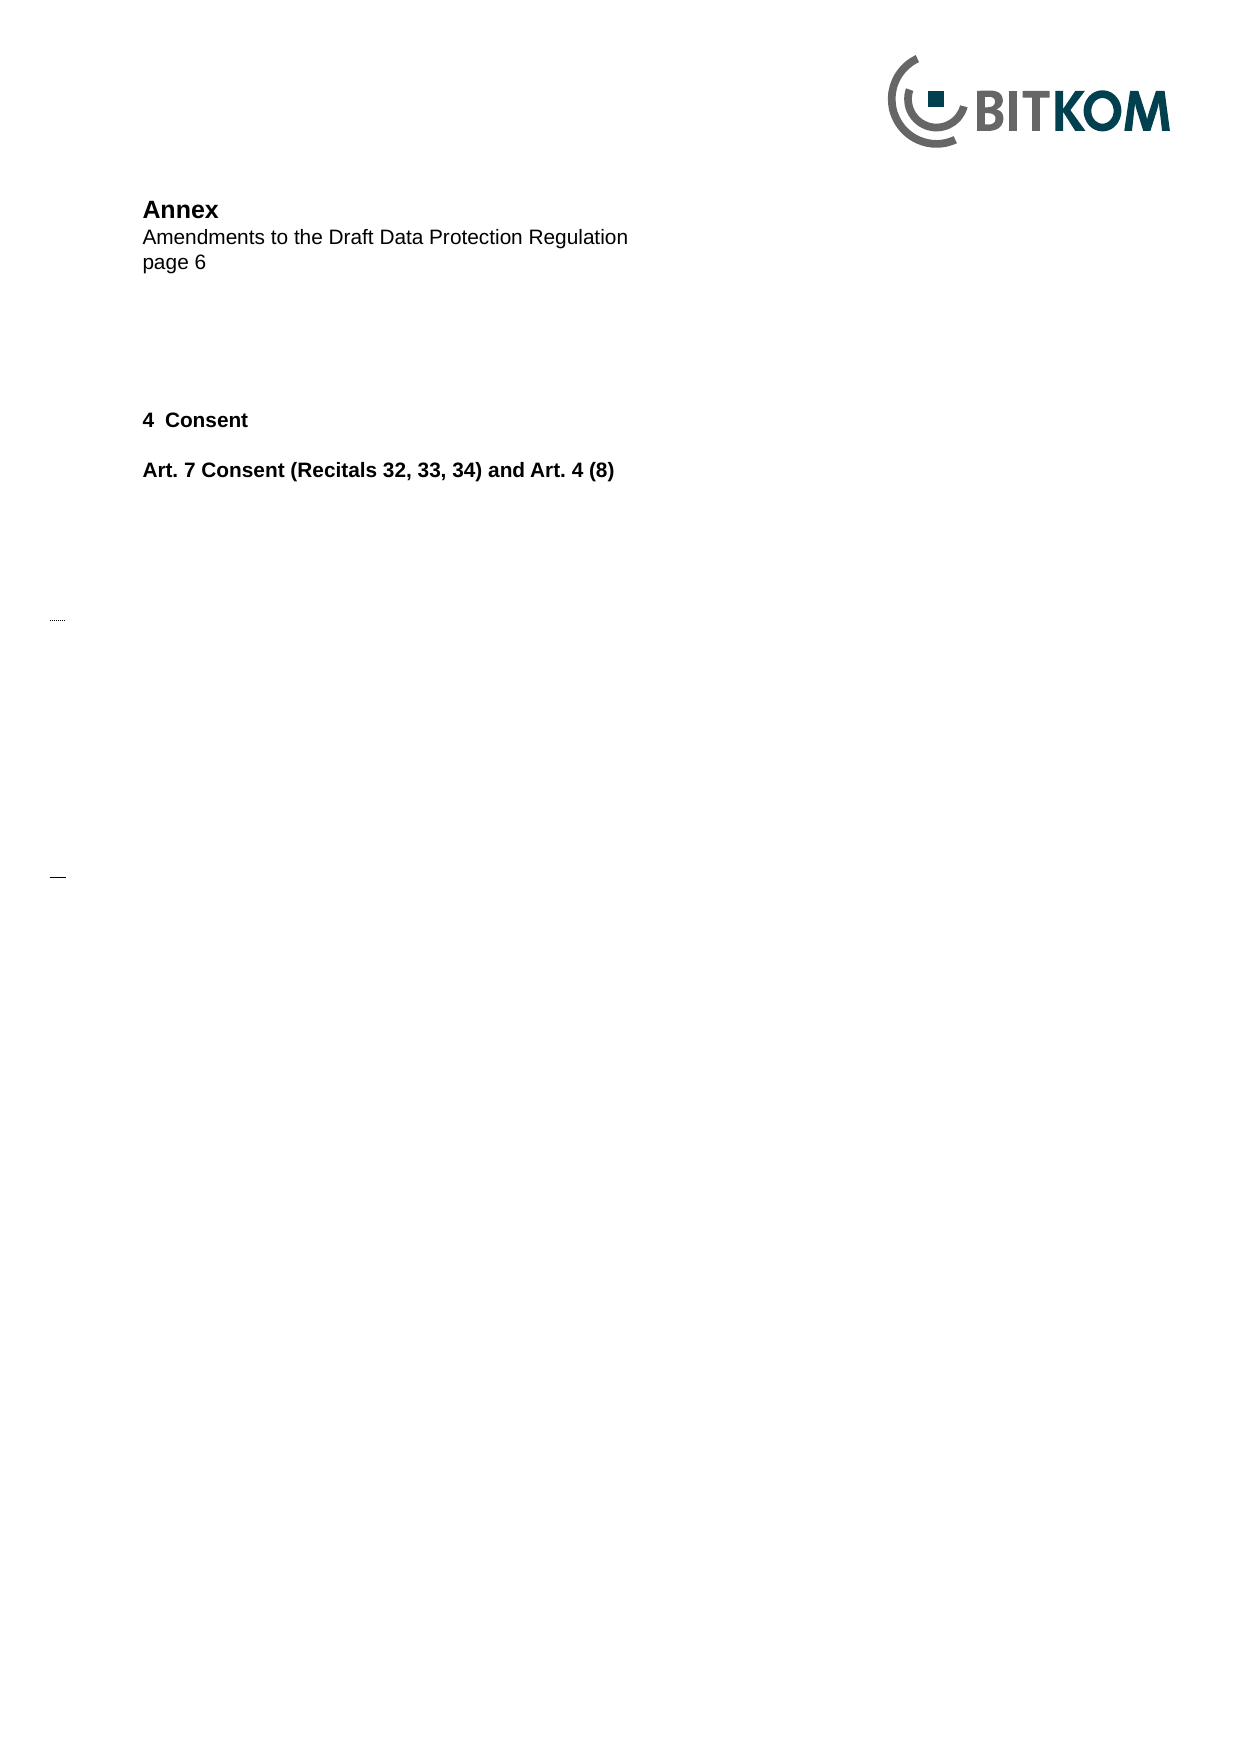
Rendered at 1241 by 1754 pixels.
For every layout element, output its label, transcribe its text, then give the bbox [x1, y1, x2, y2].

text Art. 7 Consent (Recitals 32, 33, 34) and Art. 4 (8) [142, 457, 887, 482]
subtitle Consent [142, 407, 887, 432]
